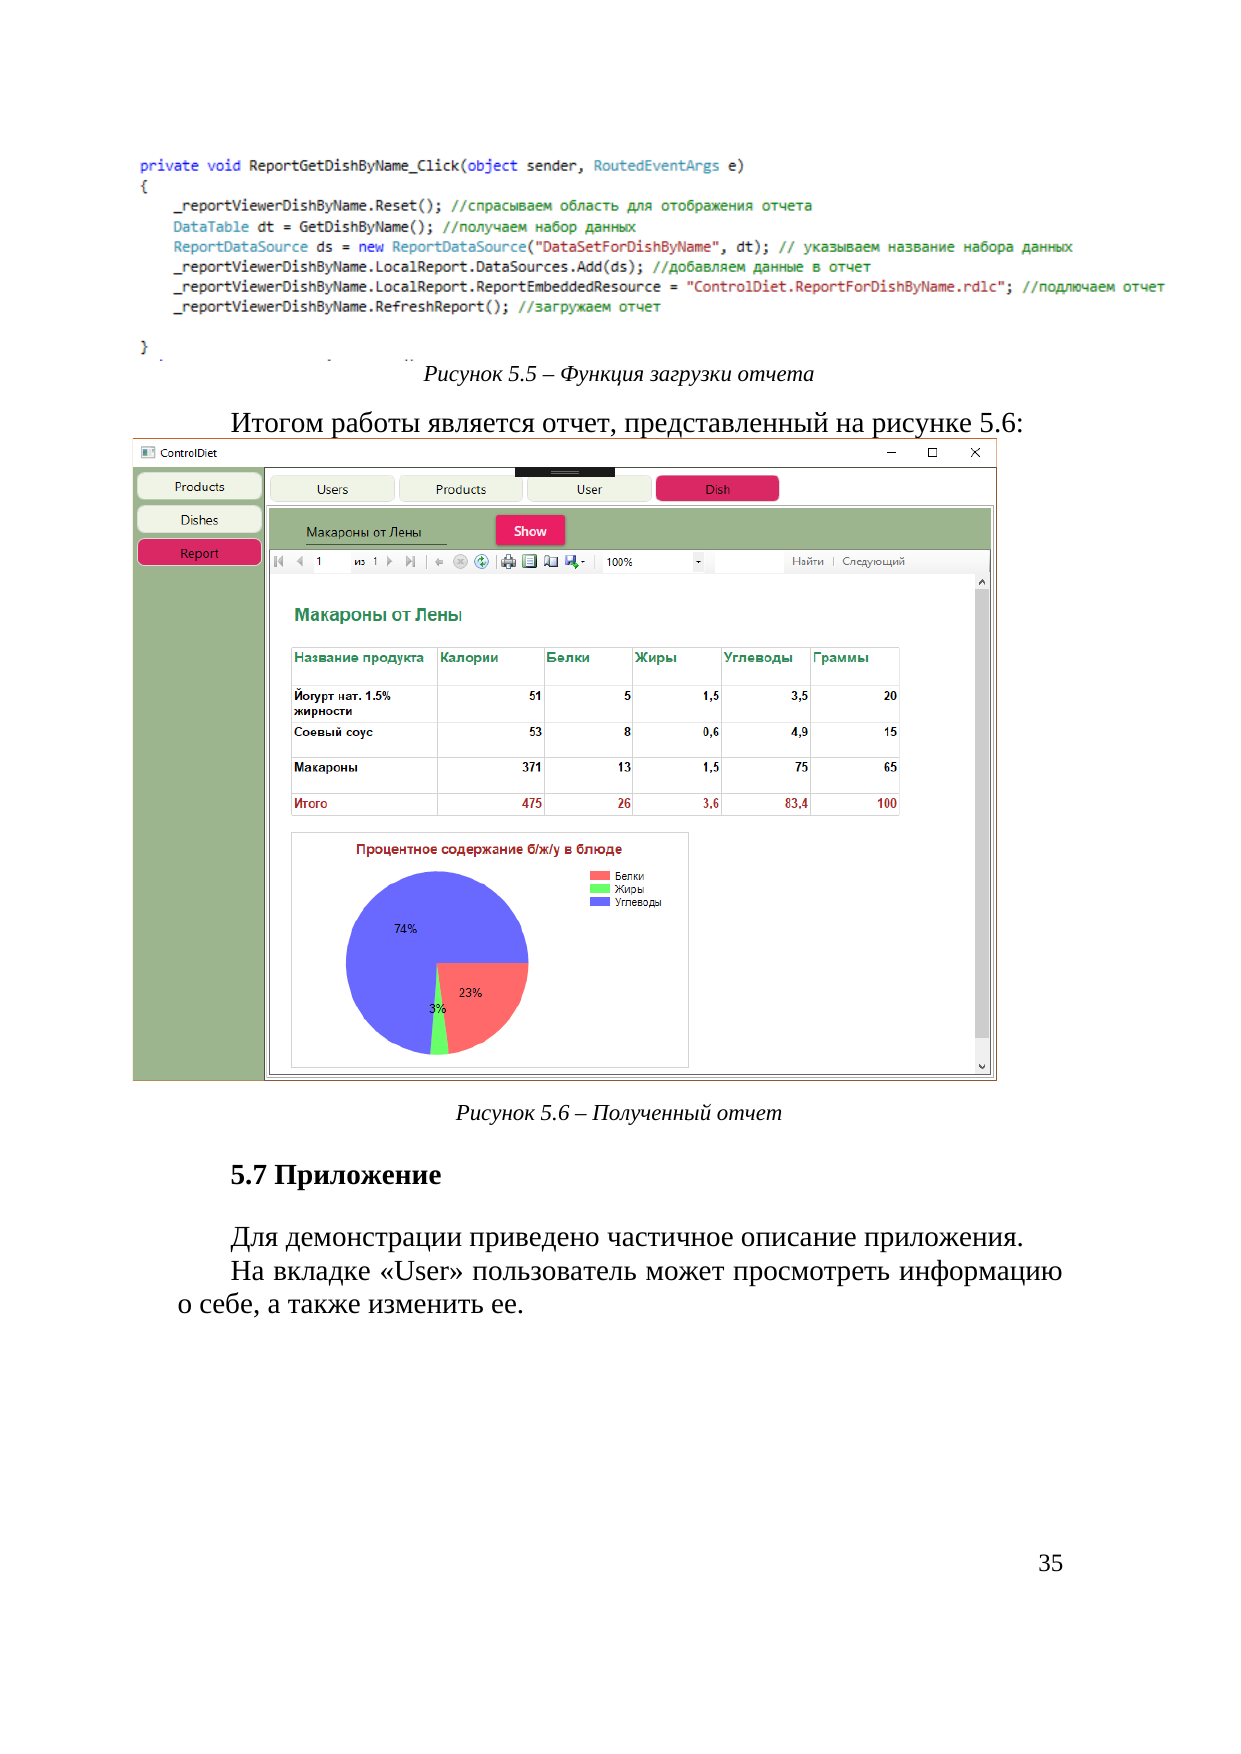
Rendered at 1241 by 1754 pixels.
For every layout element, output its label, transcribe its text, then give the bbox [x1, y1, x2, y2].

picture [132, 438, 997, 1081]
text Рисунок 5.6 – Полученный отчет [177, 1099, 1063, 1126]
text Итогом работы является отчет, представленный на рисунке 5.6: [177, 405, 1063, 439]
text Рисунок 5.5 – Функция загрузки отчета [177, 361, 1063, 387]
subtitle 5.7 Приложение [177, 1157, 1063, 1190]
text Для демонстрации приведено частичное описание приложения. [177, 1219, 1063, 1253]
picture [118, 147, 1176, 361]
text На вкладке «User» пользователь может просмотреть информацию о себе, а также изменить ее. [177, 1253, 1063, 1320]
